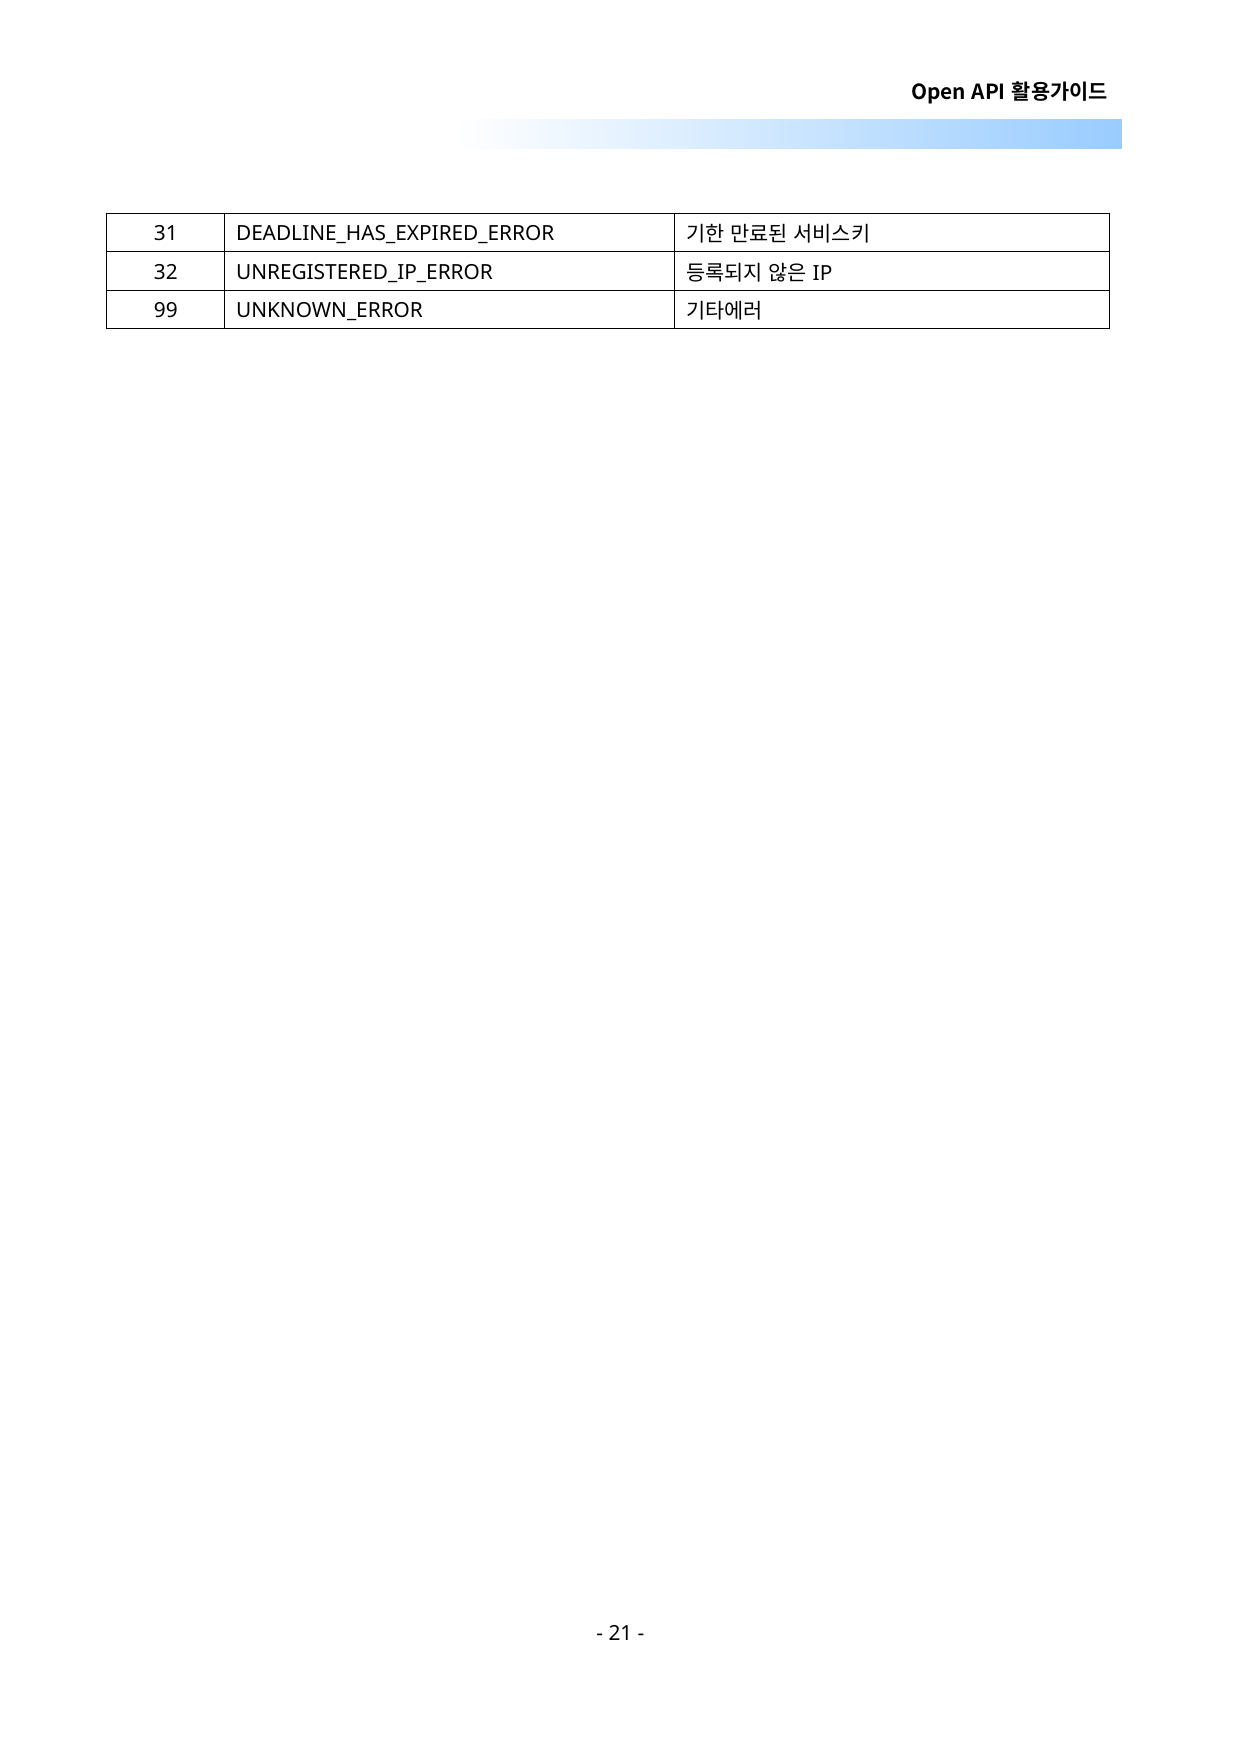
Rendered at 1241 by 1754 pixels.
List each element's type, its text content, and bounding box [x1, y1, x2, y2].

table_cell 31 [107, 214, 224, 251]
table_cell 기한 만료된 서비스키 [675, 214, 1109, 251]
table_cell UNKNOWN_ERROR [225, 291, 674, 328]
table_cell 32 [107, 252, 224, 290]
table_cell 기타에러 [675, 291, 1109, 328]
table_cell UNREGISTERED_IP_ERROR [225, 252, 674, 290]
table_cell 99 [107, 291, 224, 328]
table_cell DEADLINE_HAS_EXPIRED_ERROR [225, 214, 674, 251]
table_cell 등록되지 않은 IP [675, 252, 1109, 290]
